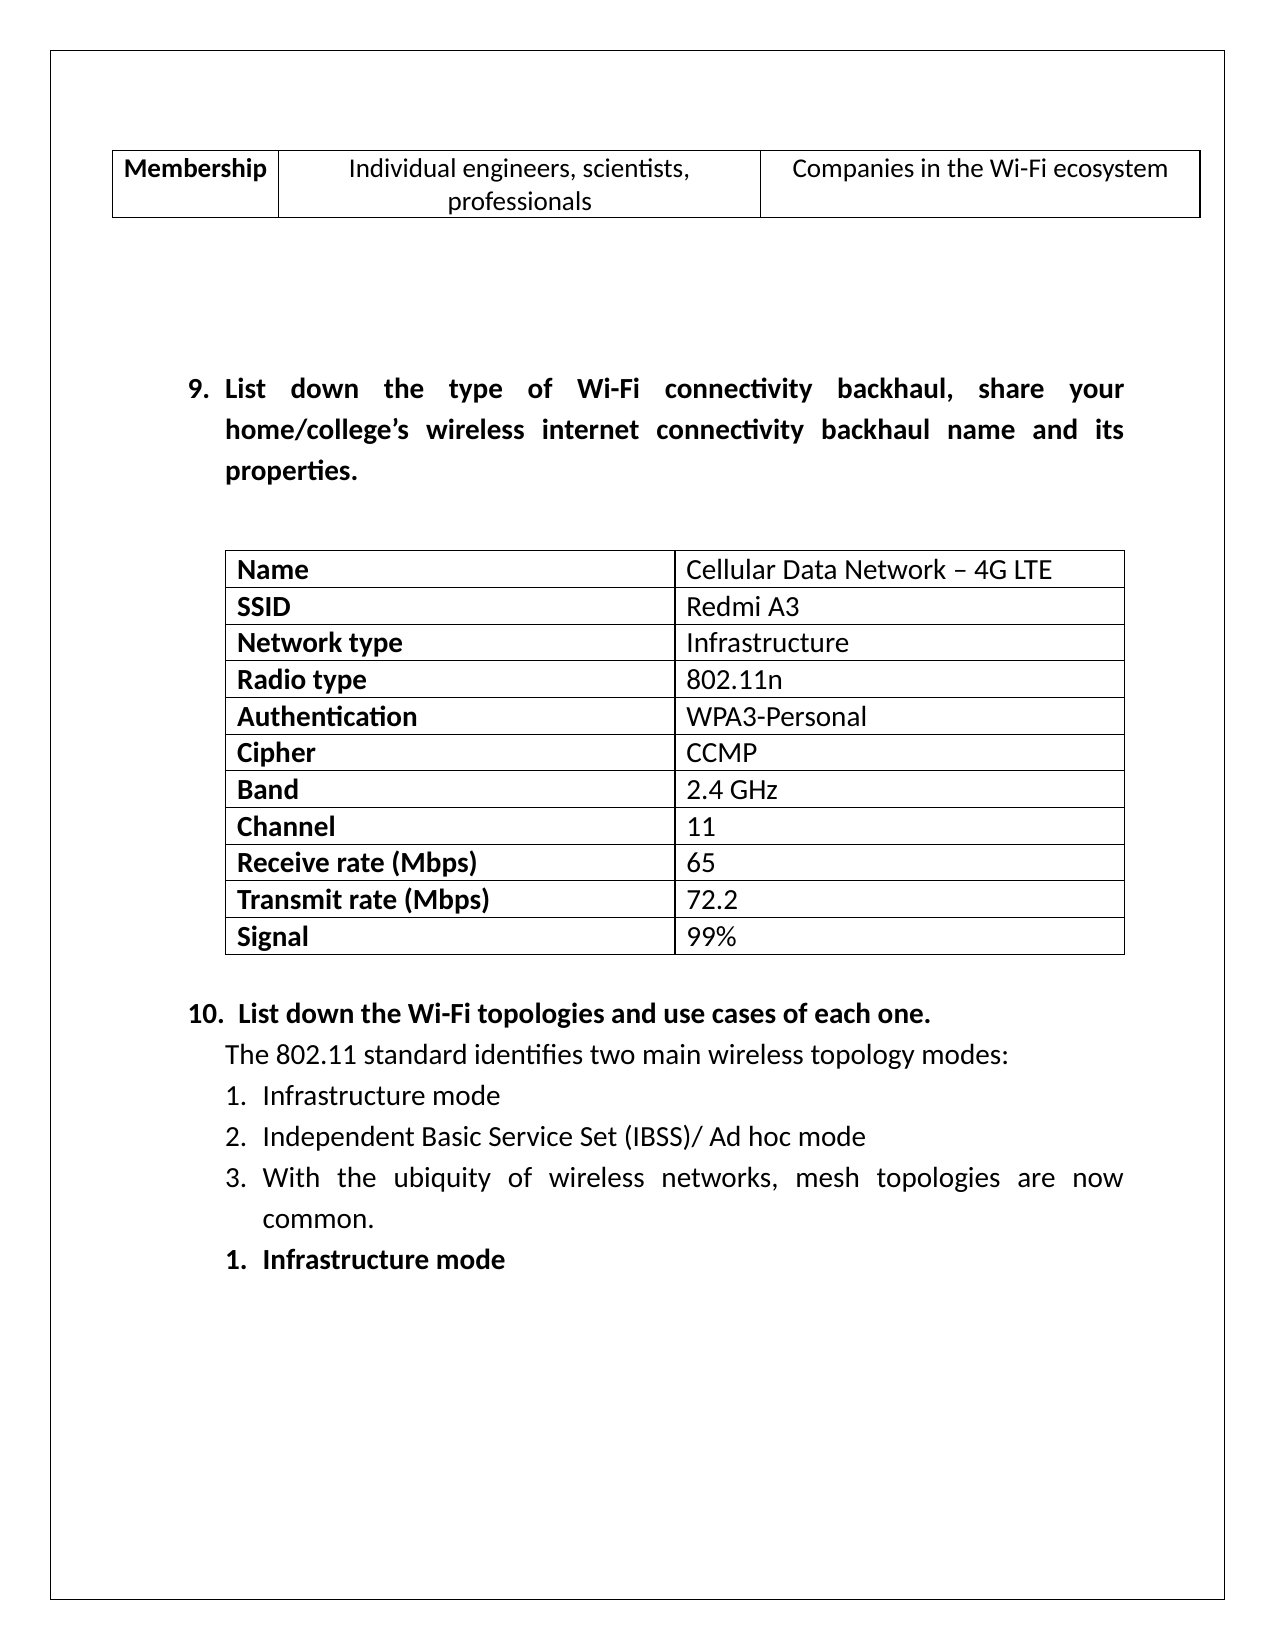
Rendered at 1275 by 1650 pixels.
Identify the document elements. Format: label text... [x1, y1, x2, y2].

list Infrastructure mode [225, 1077, 1125, 1113]
table_cell Infrastructure [676, 625, 1124, 660]
table_cell Cipher [226, 735, 674, 770]
list With the ubiquity of wireless networks, mesh topologies are now common. [225, 1159, 1125, 1236]
table_cell Redmi A3 [676, 588, 1124, 623]
table_cell 2.4 GHz [676, 771, 1124, 807]
table_header Name [226, 551, 674, 587]
table_cell 99% [676, 918, 1124, 953]
table_cell CCMP [676, 735, 1124, 770]
table_header Cellular Data Network – 4G LTE [676, 551, 1124, 587]
table_cell Membership [113, 151, 278, 217]
table_cell 802.11n [676, 661, 1124, 697]
table_cell Companies in the Wi-Fi ecosystem [761, 151, 1199, 217]
table_cell 65 [676, 845, 1124, 880]
table_cell Receive rate (Mbps) [226, 845, 674, 880]
table_cell Band [226, 771, 674, 807]
table_cell Channel [226, 808, 674, 843]
list The 802.11 standard identifies two main wireless topology modes: [225, 1036, 1125, 1072]
list Independent Basic Service Set (IBSS)/ Ad hoc mode [225, 1118, 1125, 1154]
list Infrastructure mode [225, 1241, 1125, 1277]
table_cell WPA3-Personal [676, 698, 1124, 733]
list List down the type of Wi-Fi connectivity backhaul, share your home/college’s wireless internet connectivity backhaul name and its properties. [187, 370, 1125, 487]
table_cell Signal [226, 918, 674, 953]
table_cell Authentication [226, 698, 674, 733]
table_cell 11 [676, 808, 1124, 843]
table_cell Transmit rate (Mbps) [226, 881, 674, 917]
table_cell SSID [226, 588, 674, 623]
table_cell Radio type [226, 661, 674, 697]
list List down the Wi-Fi topologies and use cases of each one. [187, 996, 1125, 1031]
table_cell Individual engineers, scientists, professionals [279, 151, 760, 217]
table_cell 72.2 [676, 881, 1124, 917]
table_cell Network type [226, 625, 674, 660]
